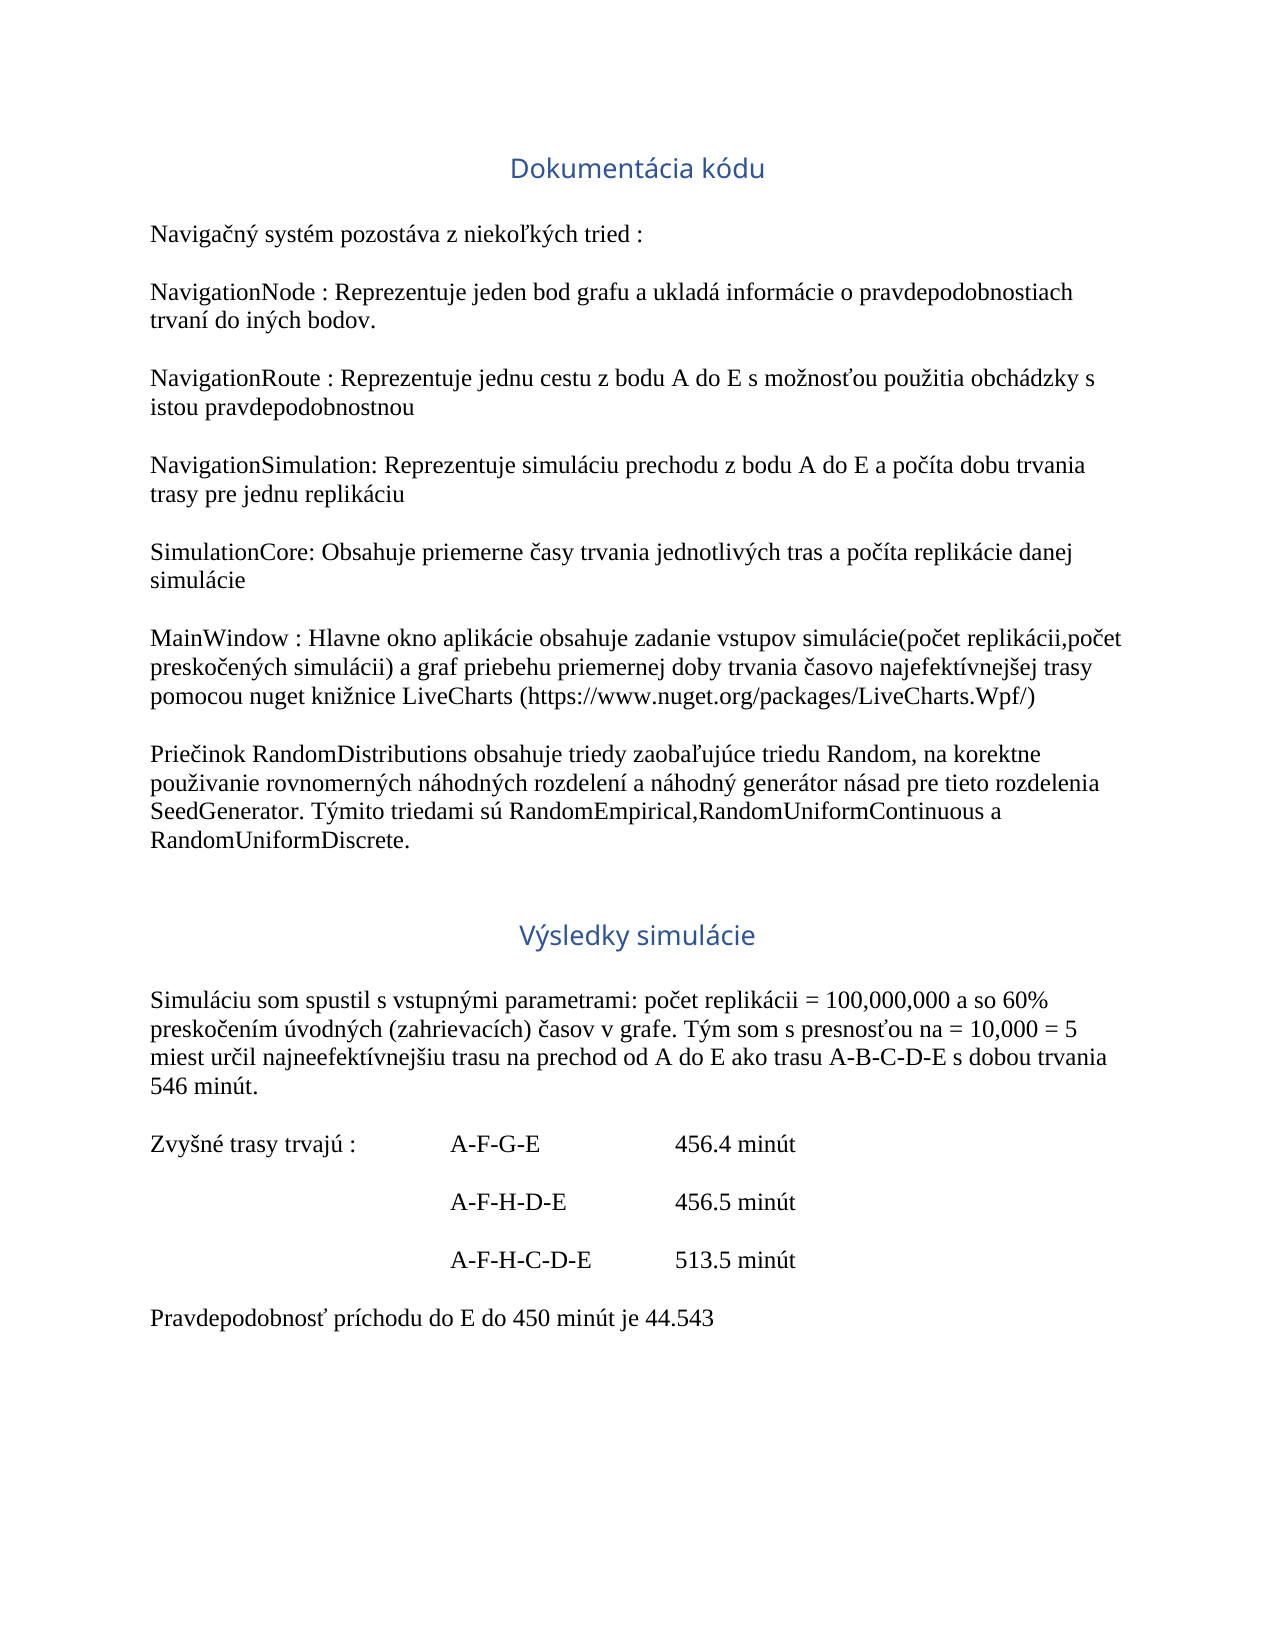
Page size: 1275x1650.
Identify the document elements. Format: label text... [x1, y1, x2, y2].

subtitle Výsledky simulácie [150, 916, 1125, 953]
text Simuláciu som spustil s vstupnými parametrami: počet replikácii = 100,000,000 a so 60% preskočením úvodných (zahrievacích) časov v grafe. Tým som s presnosťou na = 10,000 = 5 miest určil najneefektívnejšiu trasu na prechod od A do E ako trasu A-B-C-D-E s dobou trvania 546 minút. [150, 985, 1125, 1100]
text Navigačný systém pozostáva z niekoľkých tried : [150, 219, 1125, 248]
text Zvyšné trasy trvajú : A-F-G-E 456.4 minút [150, 1129, 1125, 1158]
text Pravdepodobnosť príchodu do E do 450 minút je 44.543 [150, 1303, 1125, 1332]
text A-F-H-D-E 456.5 minút [375, 1187, 1125, 1216]
subtitle Dokumentácia kódu [150, 150, 1125, 187]
text A-F-H-C-D-E 513.5 minút [375, 1245, 1125, 1274]
text NavigationNode : Reprezentuje jeden bod grafu a ukladá informácie o pravdepodobnostiach trvaní do iných bodov. [150, 277, 1125, 334]
text NavigationRoute : Reprezentuje jednu cestu z bodu A do E s možnosťou použitia obchádzky s istou pravdepodobnostnou [150, 363, 1125, 421]
text MainWindow : Hlavne okno aplikácie obsahuje zadanie vstupov simulácie(počet replikácii,počet preskočených simulácii) a graf priebehu priemernej doby trvania časovo najefektívnejšej trasy pomocou nuget knižnice LiveCharts (https://www.nuget.org/packages/LiveCharts.Wpf/) [150, 623, 1125, 710]
text Priečinok RandomDistributions obsahuje triedy zaobaľujúce triedu Random, na korektne použivanie rovnomerných náhodných rozdelení a náhodný generátor násad pre tieto rozdelenia SeedGenerator. Týmito triedami sú RandomEmpirical,RandomUniformContinuous a RandomUniformDiscrete. [150, 739, 1125, 854]
text NavigationSimulation: Reprezentuje simuláciu prechodu z bodu A do E a počíta dobu trvania trasy pre jednu replikáciu [150, 450, 1125, 508]
text SimulationCore: Obsahuje priemerne časy trvania jednotlivých tras a počíta replikácie danej simulácie [150, 537, 1125, 594]
